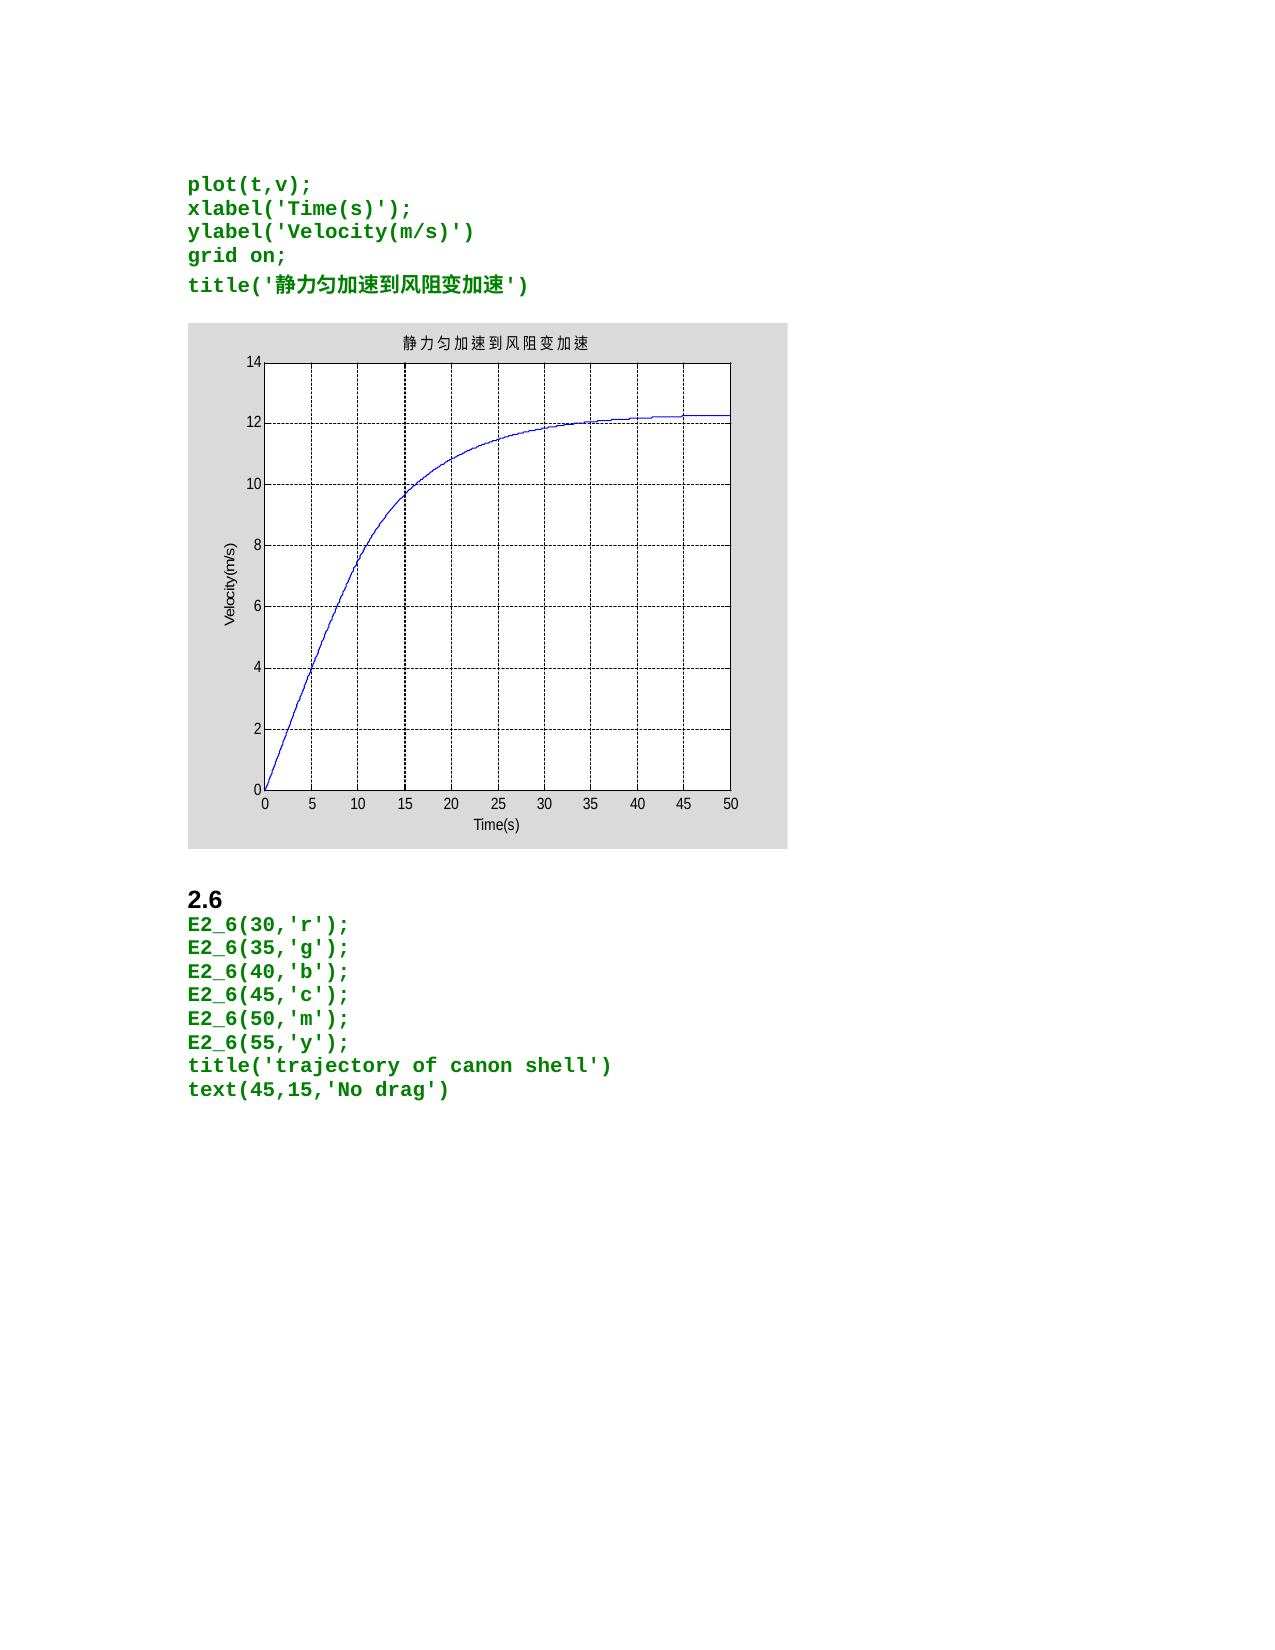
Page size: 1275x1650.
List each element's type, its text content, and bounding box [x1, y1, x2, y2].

text plot(t,v); [187, 174, 1087, 198]
text E2_6(50,'m'); [187, 1008, 1087, 1032]
text E2_6(35,'g'); [187, 937, 1087, 961]
text xlabel('Time(s)'); [187, 198, 1087, 221]
text E2_6(30,'r'); [187, 913, 1087, 937]
text grid on; [187, 245, 1087, 269]
subtitle 2.6 [187, 885, 1087, 913]
text title('trajectory of canon shell') [187, 1055, 1087, 1079]
text E2_6(45,'c'); [187, 984, 1087, 1008]
text text(45,15,'No drag') [187, 1079, 1087, 1103]
text ylabel('Velocity(m/s)') [187, 221, 1087, 245]
text E2_6(55,'y'); [187, 1032, 1087, 1055]
text title('静力匀加速到风阻变加速') [187, 269, 1087, 299]
text E2_6(40,'b'); [187, 961, 1087, 984]
